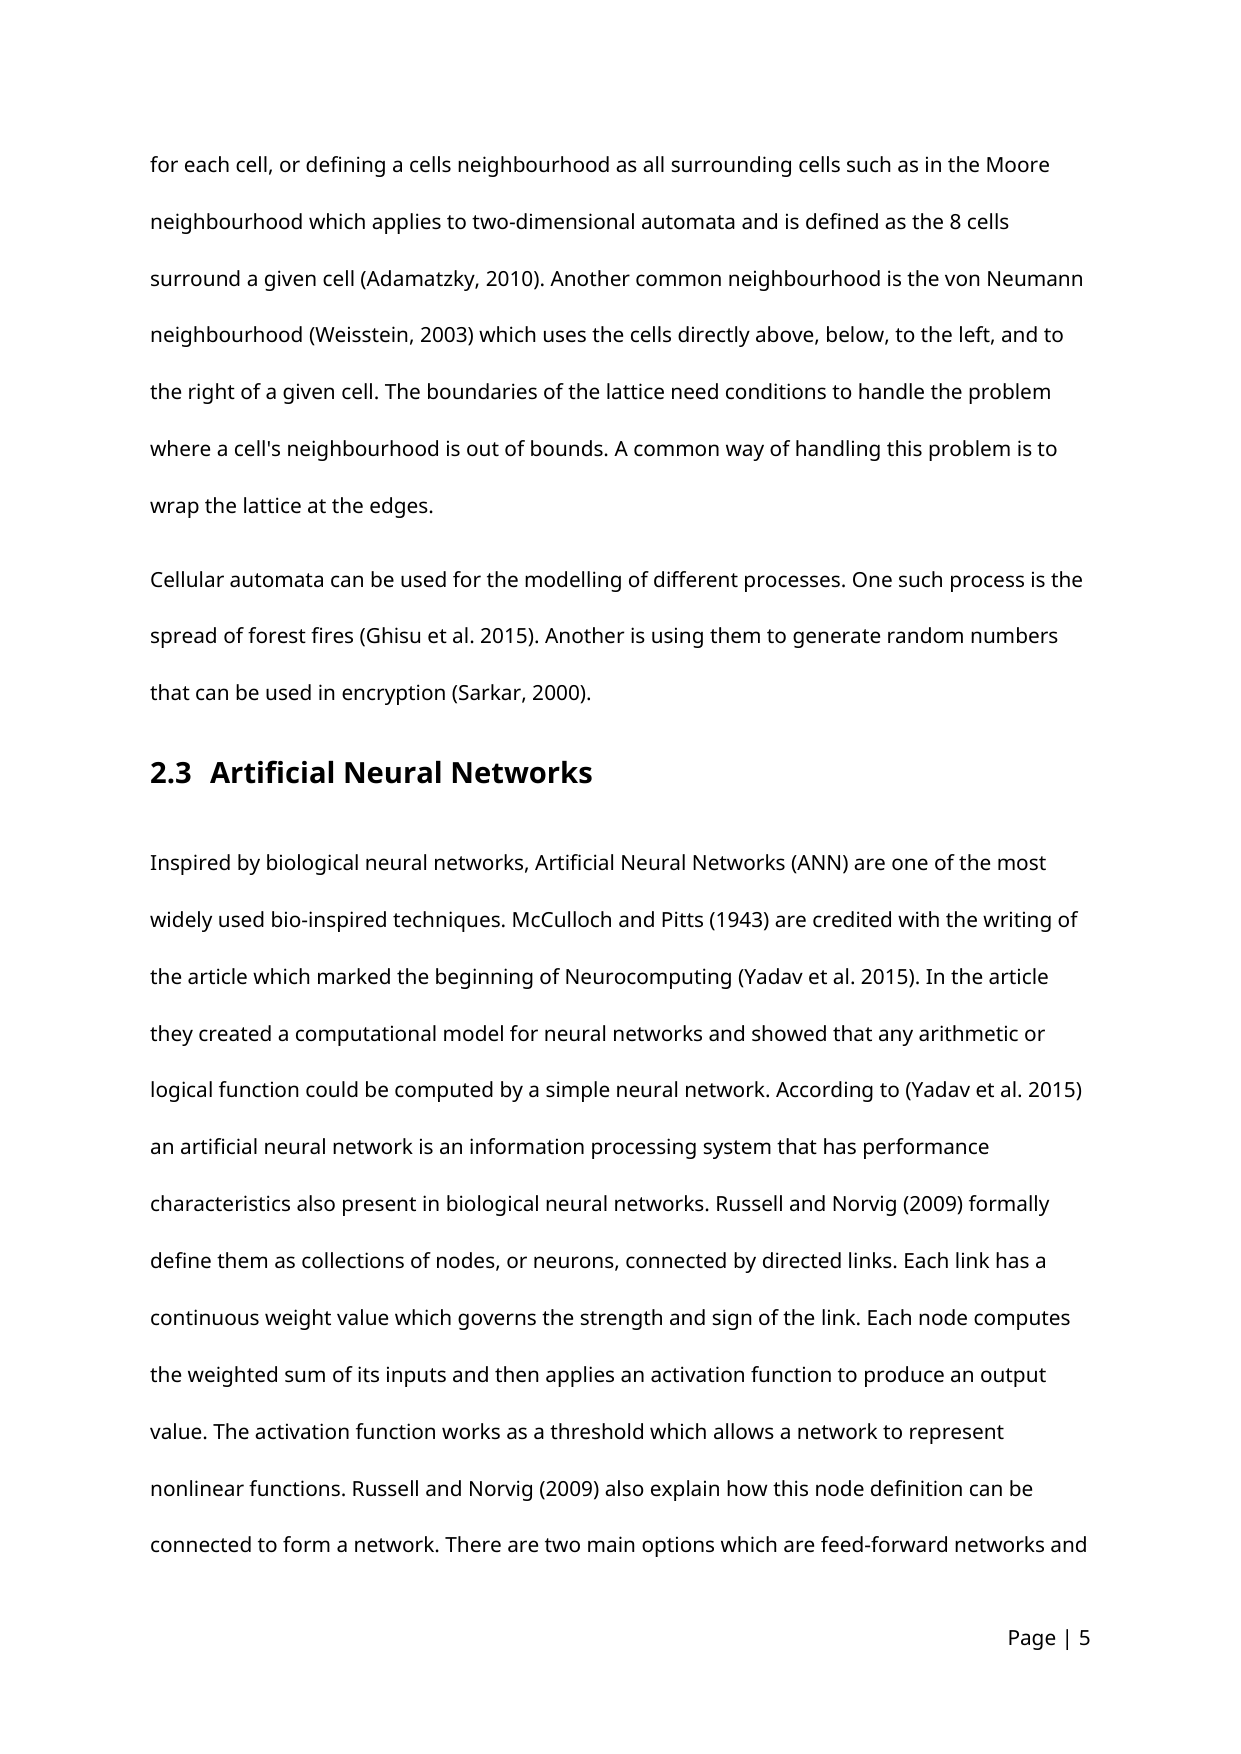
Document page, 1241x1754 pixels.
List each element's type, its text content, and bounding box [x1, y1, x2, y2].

subtitle Artificial Neural Networks [150, 752, 1090, 792]
text Cellular automata can be used for the modelling of different processes. One such process is the spread of forest fires (Ghisu et al. 2015). Another is using them to generate random numbers that can be used in encryption (Sarkar, 2000). [150, 565, 1090, 707]
